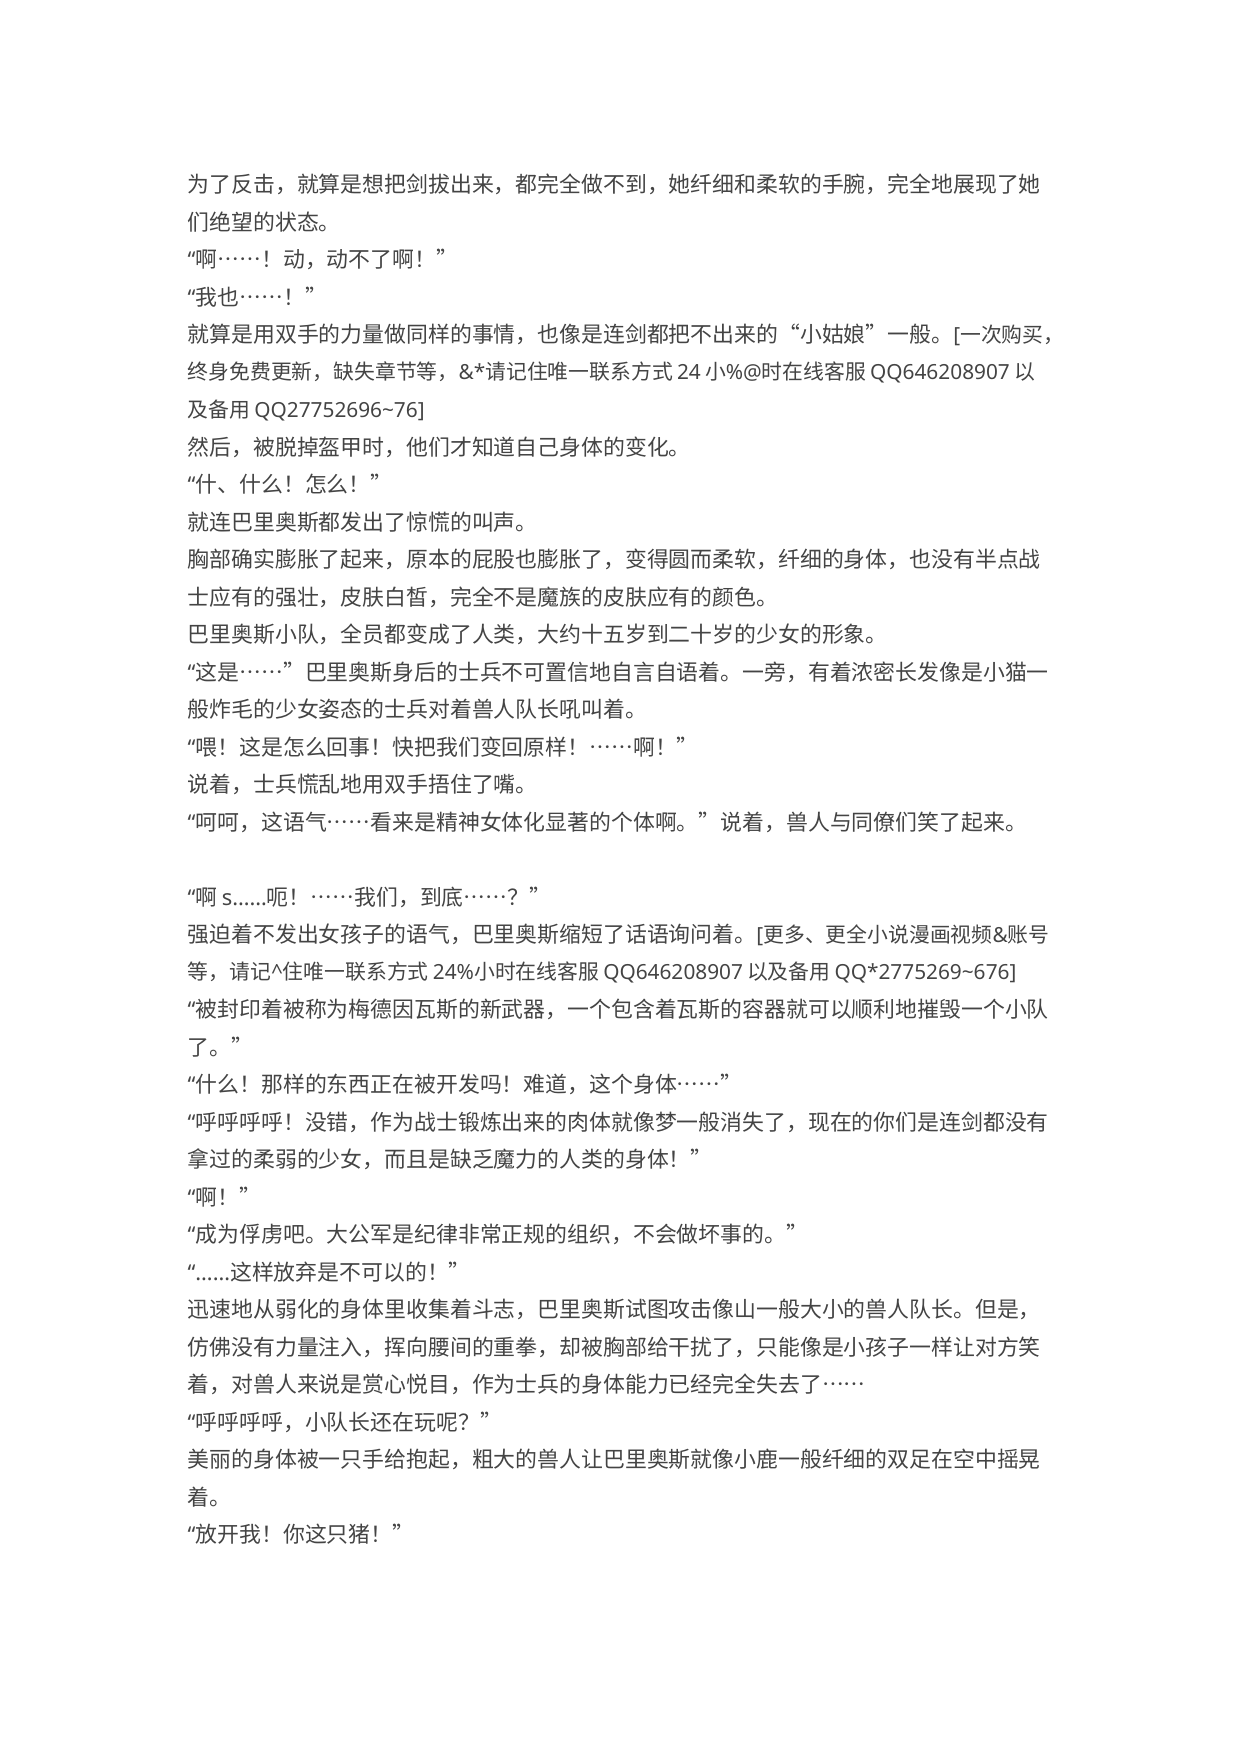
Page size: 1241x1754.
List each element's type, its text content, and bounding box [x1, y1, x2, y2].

text “什、什么！怎么！”+ i; Z: N% Z8 g. |- Z$ R+ e( H [187, 464, 1053, 502]
text “成为俘虏吧。大公军是纪律非常正规的组织，不会做坏事的。” [187, 1214, 1053, 1252]
text 美丽的身体被一只手给抱起，粗大的兽人让巴里奥斯就像小鹿一般纤细的双足在空中摇晃着。- F, v5 i1 y, H" X [187, 1439, 1053, 1514]
text “呼呼呼呼，小队长还在玩呢？”+ B, S" z1 D- U& n) d. s9 s [187, 1402, 1053, 1439]
text 巴里奥斯小队，全员都变成了人类，大约十五岁到二十岁的少女的形象。 [187, 614, 1053, 652]
text 为了反击，就算是想把剑拔出来，都完全做不到，她纤细和柔软的手腕，完全地展现了她们绝望的状态。 [187, 164, 1053, 239]
text “呵呵，这语气……看来是精神女体化显著的个体啊。”说着，兽人与同僚们笑了起来。( V1 Z x8 C4 {" j3 L! e: o [187, 802, 1053, 877]
text 然后，被脱掉盔甲时，他们才知道自己身体的变化。 [187, 427, 1053, 464]
text “呼呼呼呼！没错，作为战士锻炼出来的肉体就像梦一般消失了，现在的你们是连剑都没有拿过的柔弱的少女，而且是缺乏魔力的人类的身体！” [187, 1102, 1053, 1177]
text “啊……！动，动不了啊！”& a. J) y; L( j) }) d' h [187, 239, 1053, 277]
text 说着，士兵慌乱地用双手捂住了嘴。 [187, 764, 1053, 802]
text “什么！那样的东西正在被开发吗！难道，这个身体……” [187, 1064, 1053, 1102]
text “被封印着被称为梅德因瓦斯的新武器，一个包含着瓦斯的容器就可以顺利地摧毁一个小队了。”) c- \. c( d# ~" A [187, 989, 1053, 1064]
text “喂！这是怎么回事！快把我们变回原样！……啊！”; c: t4 f) s3 M/ j [187, 727, 1053, 764]
text “……这样放弃是不可以的！” [187, 1252, 1053, 1289]
text 迅速地从弱化的身体里收集着斗志，巴里奥斯试图攻击像山一般大小的兽人队长。但是，仿佛没有力量注入，挥向腰间的重拳，却被胸部给干扰了，只能像是小孩子一样让对方笑着，对兽人来说是赏心悦目，作为士兵的身体能力已经完全失去了……& F) L* P3 r6 k" l [187, 1289, 1053, 1402]
text 就算是用双手的力量做同样的事情，也像是连剑都把不出来的“小姑娘”一般。[一次购买，终身免费更新，缺失章节等，&*请记住唯一联系方式24小%@时在线客服QQ646208907以及备用QQ27752696~76] [187, 314, 1053, 427]
text 强迫着不发出女孩子的语气，巴里奥斯缩短了话语询问着。[更多、更全小说漫画视频&账号等，请记^住唯一联系方式24%小时在线客服QQ646208907以及备用QQ*2775269~676] [187, 914, 1053, 989]
text 就连巴里奥斯都发出了惊慌的叫声。 f1 V8 G x$ T2 P: P, b( _0 L [187, 502, 1053, 539]
text “这是……”巴里奥斯身后的士兵不可置信地自言自语着。一旁，有着浓密长发像是小猫一般炸毛的少女姿态的士兵对着兽人队长吼叫着。9 f/ G0 n7 Y2 v1 d [187, 652, 1053, 727]
text “啊s……呃！……我们，到底……？” [187, 877, 1053, 914]
text “啊！” [187, 1177, 1053, 1214]
text “我也……！”, r7 V/ w4 I; d6 A; [* M9 ]* z [187, 277, 1053, 314]
text “放开我！你这只猪！”: I" h0 y$ h: o [187, 1514, 1053, 1552]
text 胸部确实膨胀了起来，原本的屁股也膨胀了，变得圆而柔软，纤细的身体，也没有半点战士应有的强壮，皮肤白皙，完全不是魔族的皮肤应有的颜色。 [187, 539, 1053, 614]
